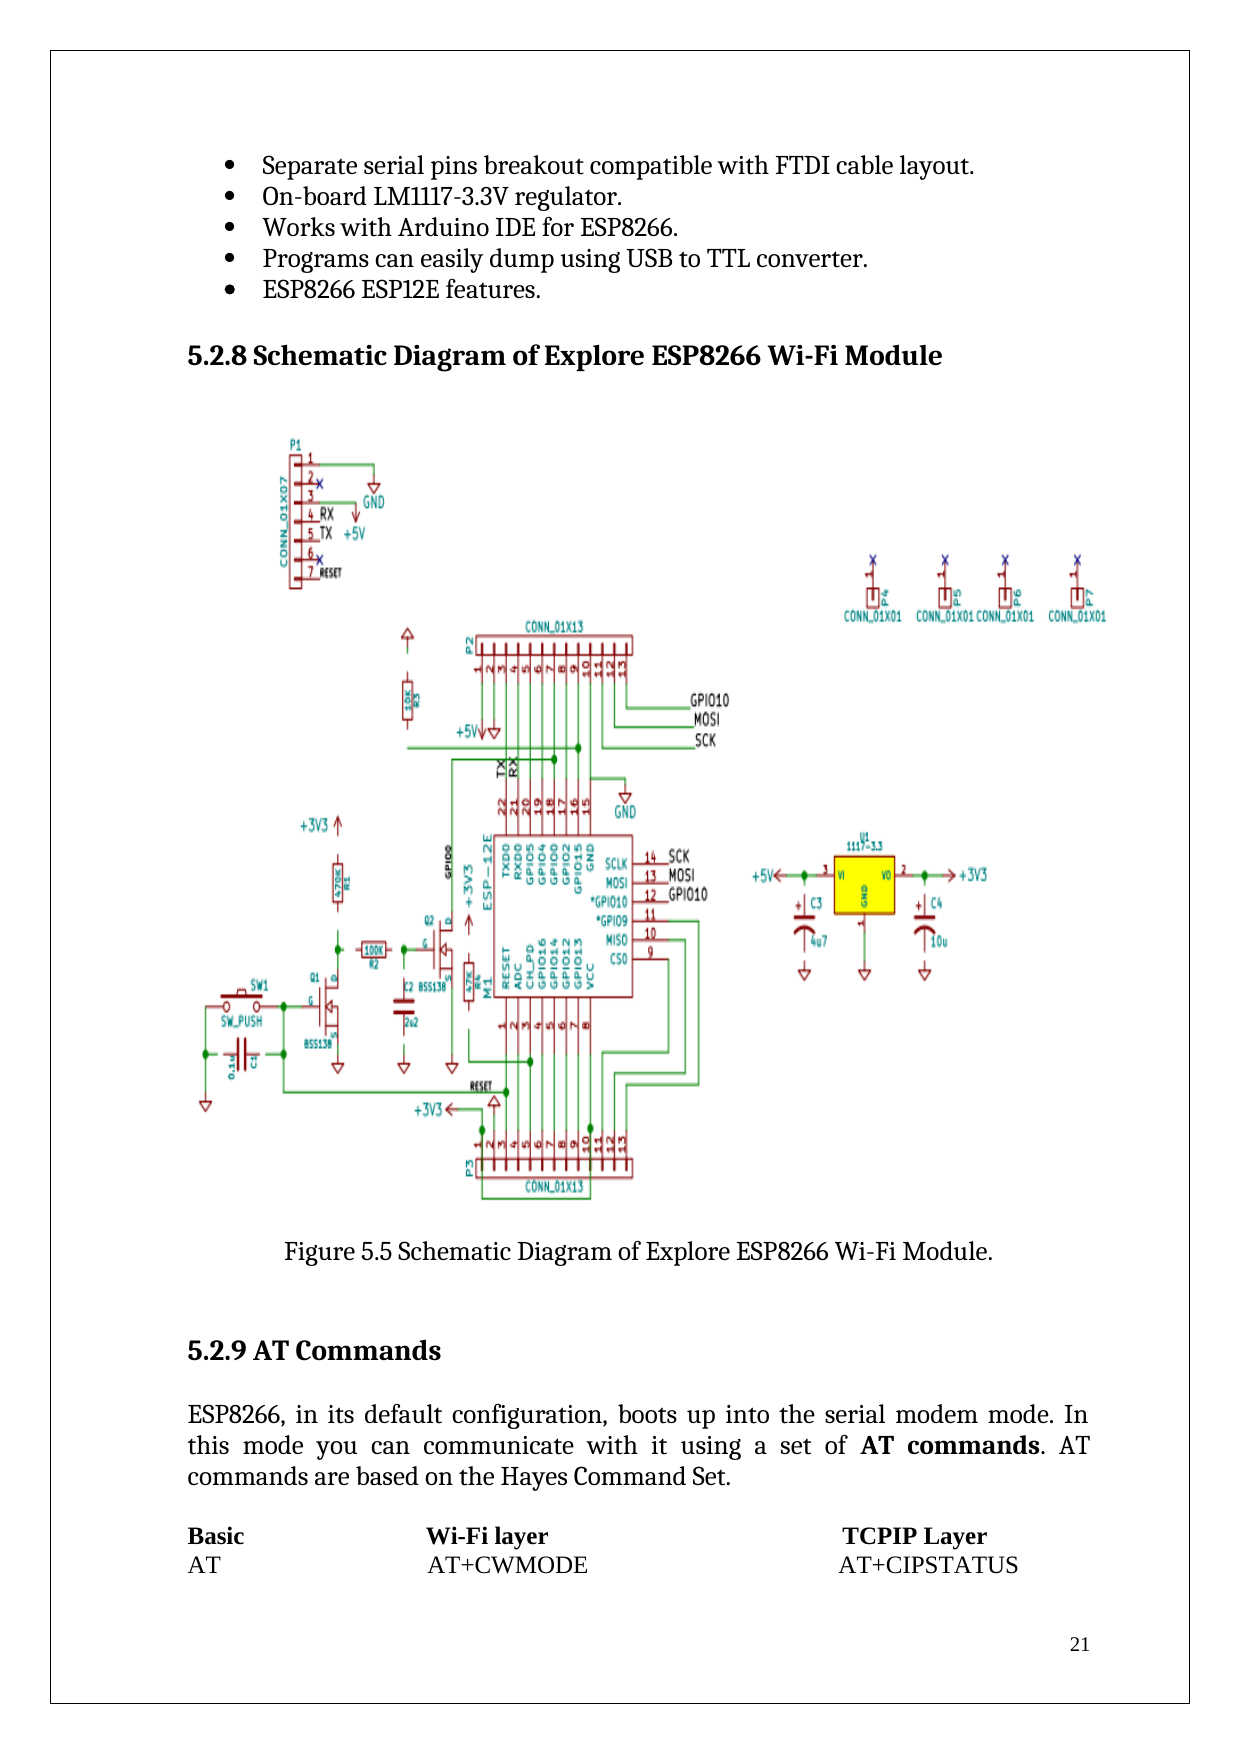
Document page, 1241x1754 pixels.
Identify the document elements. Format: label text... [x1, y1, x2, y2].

list Separate serial pins breakout compatible with FTDI cable layout. [225, 150, 1090, 181]
text ESP8266, in its default configuration, boots up into the serial modem mode. In this mode you can communicate with it using a set of AT commands. AT commands are based on the Hayes Command Set. [187, 1399, 1090, 1492]
text 5.2.9 AT Commands [187, 1334, 1090, 1368]
list Works with Arduino IDE for ESP8266. [225, 212, 1090, 243]
text AT AT+CWMODE AT+CIPSTATUS [187, 1550, 1090, 1579]
list Programs can easily dump using USB to TTL converter. [225, 243, 1090, 274]
text 5.2.8 Schematic Diagram of Explore ESP8266 Wi-Fi Module [187, 339, 1090, 373]
list ESP8266 ESP12E features. [225, 274, 1090, 306]
list On-board LM1117-3.3V regulator. [225, 181, 1090, 212]
text Basic Wi-Fi layer TCPIP Layer [187, 1521, 1090, 1550]
text Figure 5.5 Schematic Diagram of Explore ESP8266 Wi-Fi Module. [187, 1237, 1090, 1267]
